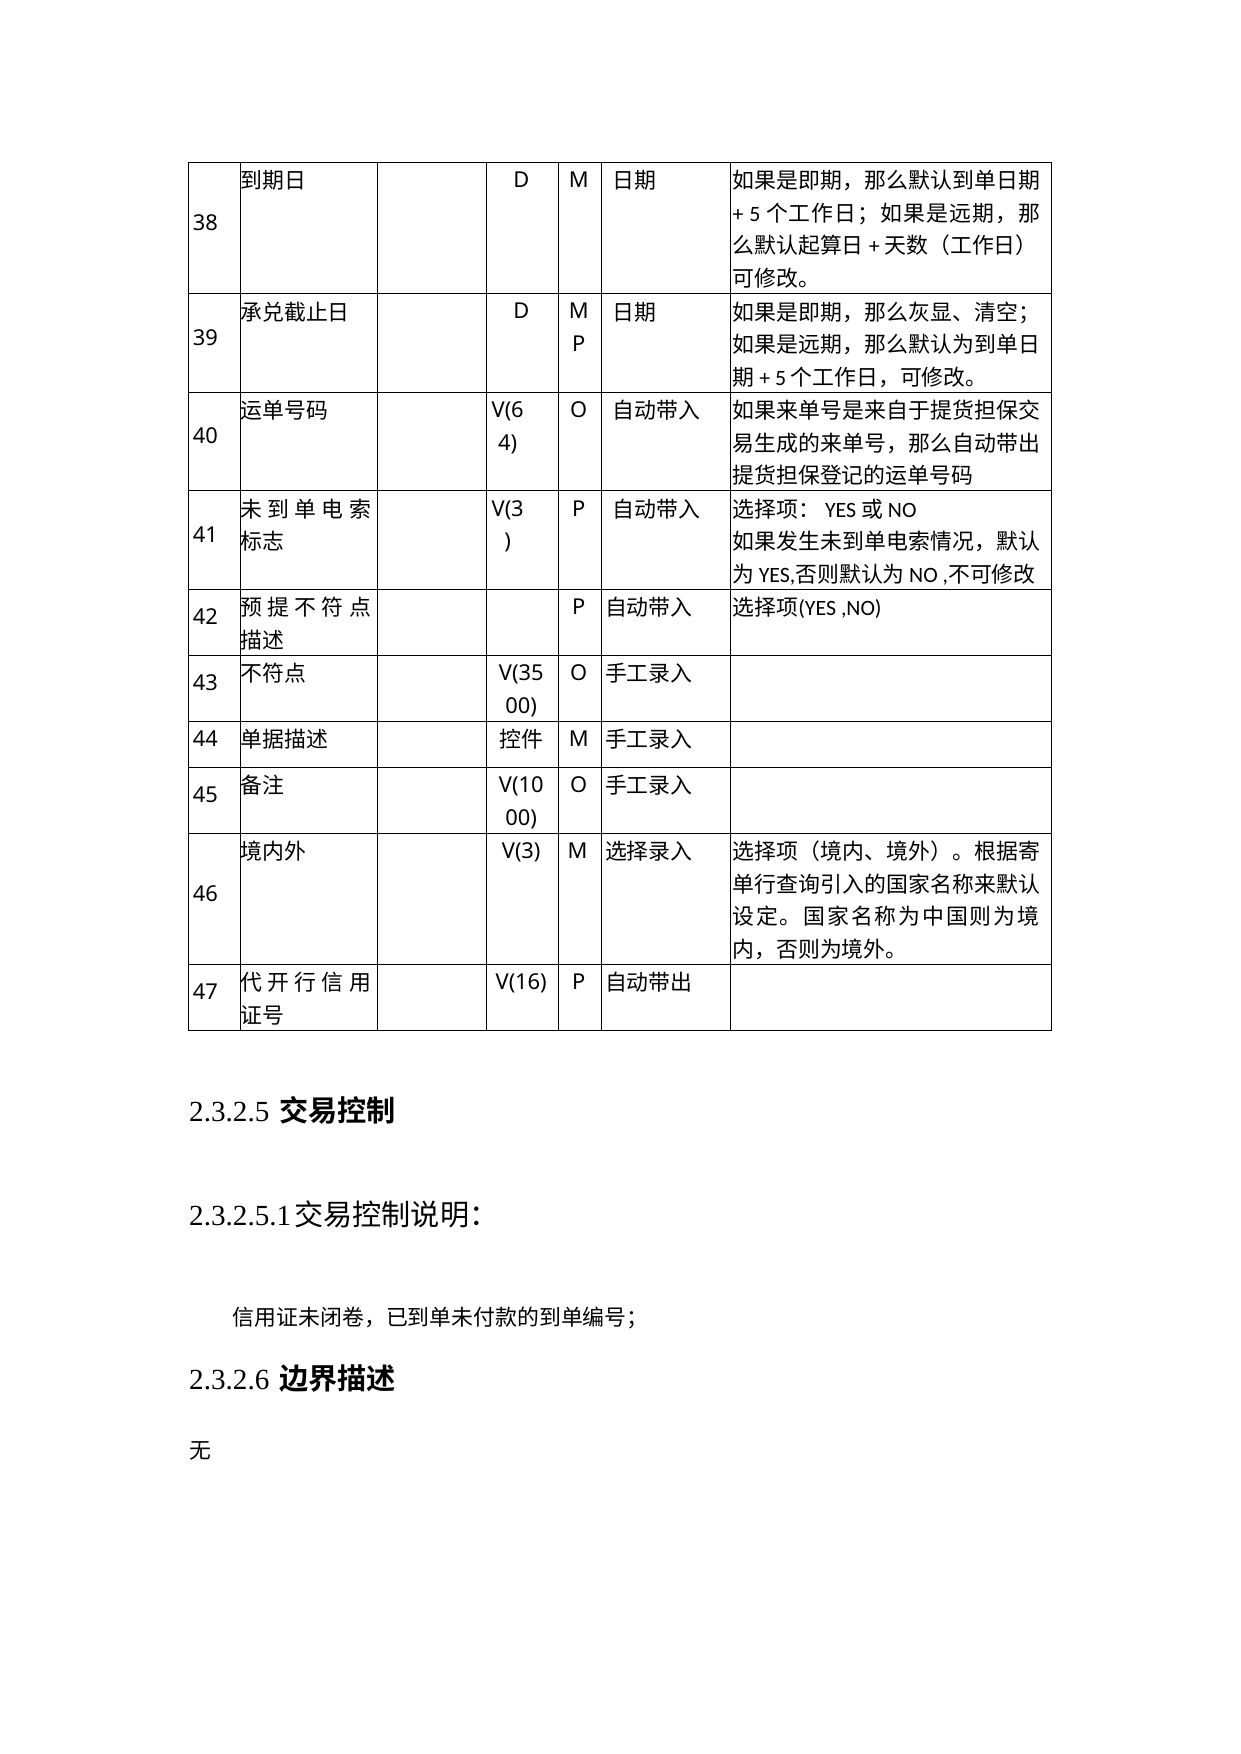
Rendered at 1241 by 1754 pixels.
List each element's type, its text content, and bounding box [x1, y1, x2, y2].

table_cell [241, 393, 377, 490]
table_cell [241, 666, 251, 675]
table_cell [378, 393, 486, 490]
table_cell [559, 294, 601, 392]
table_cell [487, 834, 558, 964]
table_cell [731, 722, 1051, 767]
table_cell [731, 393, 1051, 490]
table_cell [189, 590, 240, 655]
subtitle 边界描述 [189, 1344, 1051, 1409]
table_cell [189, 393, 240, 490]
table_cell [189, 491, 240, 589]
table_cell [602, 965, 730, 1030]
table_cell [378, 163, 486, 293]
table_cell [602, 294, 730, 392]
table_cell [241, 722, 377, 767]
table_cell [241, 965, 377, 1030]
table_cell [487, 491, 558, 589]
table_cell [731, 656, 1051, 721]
text 无 [189, 1432, 1051, 1465]
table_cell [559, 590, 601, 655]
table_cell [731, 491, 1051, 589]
subtitle 交易控制说明： [189, 1181, 1051, 1246]
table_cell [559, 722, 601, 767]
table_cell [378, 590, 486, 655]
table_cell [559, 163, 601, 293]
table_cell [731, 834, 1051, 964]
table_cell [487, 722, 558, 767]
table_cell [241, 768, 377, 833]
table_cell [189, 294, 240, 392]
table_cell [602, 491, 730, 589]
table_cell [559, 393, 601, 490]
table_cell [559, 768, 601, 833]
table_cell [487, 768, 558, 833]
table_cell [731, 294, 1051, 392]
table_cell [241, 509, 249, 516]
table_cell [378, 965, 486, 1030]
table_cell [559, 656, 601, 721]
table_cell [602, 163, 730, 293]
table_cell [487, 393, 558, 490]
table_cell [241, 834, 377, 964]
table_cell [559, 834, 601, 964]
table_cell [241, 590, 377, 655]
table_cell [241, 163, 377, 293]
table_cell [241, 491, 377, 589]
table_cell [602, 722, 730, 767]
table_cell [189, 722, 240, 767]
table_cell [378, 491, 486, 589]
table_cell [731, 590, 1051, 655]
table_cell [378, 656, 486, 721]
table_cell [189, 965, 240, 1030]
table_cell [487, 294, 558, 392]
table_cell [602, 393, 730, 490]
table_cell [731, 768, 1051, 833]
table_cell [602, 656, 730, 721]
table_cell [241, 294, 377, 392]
text 信用证未闭卷，已到单未付款的到单编号； [189, 1299, 1051, 1332]
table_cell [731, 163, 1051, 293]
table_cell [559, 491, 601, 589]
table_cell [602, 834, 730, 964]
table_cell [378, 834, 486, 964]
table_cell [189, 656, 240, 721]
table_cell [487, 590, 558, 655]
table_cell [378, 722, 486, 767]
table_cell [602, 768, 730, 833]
subtitle 交易控制 [189, 1076, 1051, 1141]
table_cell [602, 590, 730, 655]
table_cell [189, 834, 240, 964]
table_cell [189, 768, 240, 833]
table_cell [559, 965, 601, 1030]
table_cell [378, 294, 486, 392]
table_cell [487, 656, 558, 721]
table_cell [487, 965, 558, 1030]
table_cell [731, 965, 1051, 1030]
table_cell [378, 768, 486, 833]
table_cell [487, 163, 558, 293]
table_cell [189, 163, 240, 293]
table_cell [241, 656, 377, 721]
